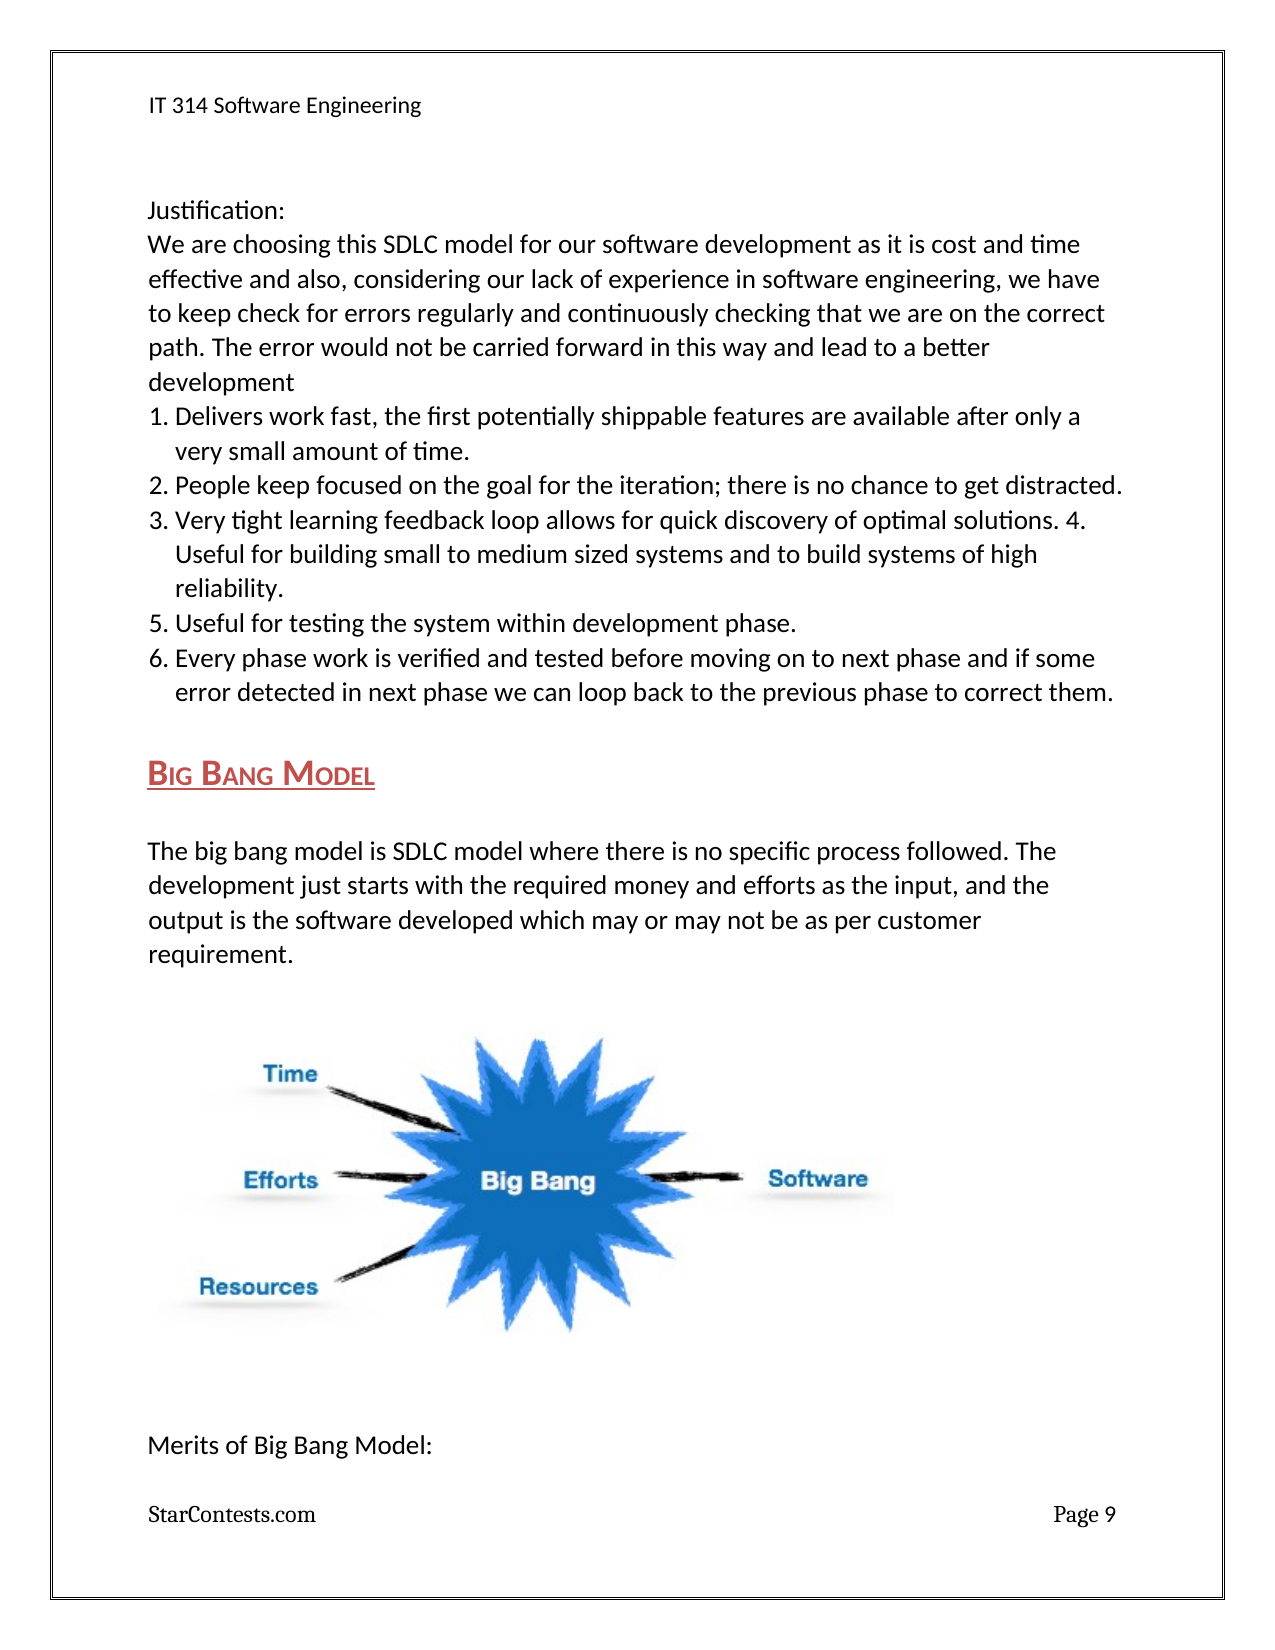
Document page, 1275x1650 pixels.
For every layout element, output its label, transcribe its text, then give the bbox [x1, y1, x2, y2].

text Merits of Big Bang Model: [147, 1428, 1124, 1461]
text Justification: [147, 193, 1124, 226]
list Very tight learning feedback loop allows for quick discovery of optimal solutions. 4. Useful for building small to medium sized systems and to build systems of high reliability. [148, 503, 1124, 604]
list Delivers work fast, the first potentially shippable features are available after only a very small amount of time. [148, 399, 1124, 467]
list Every phase work is verified and tested before moving on to next phase and if some error detected in next phase we can loop back to the previous phase to correct them. [148, 641, 1124, 708]
picture [157, 1007, 894, 1367]
list Useful for testing the system within development phase. [148, 606, 1124, 639]
text We are choosing this SDLC model for our software development as it is cost and time effective and also, considering our lack of experience in software engineering, we have to keep check for errors regularly and continuously checking that we are on the correct path. The error would not be carried forward in this way and lead to a better development [147, 228, 1124, 398]
list People keep focused on the goal for the iteration; there is no chance to get distracted. [148, 468, 1124, 501]
subtitle BIG BANG MODEL [147, 749, 1124, 795]
text The big bang model is SDLC model where there is no specific process followed. The development just starts with the required money and efforts as the input, and the output is the software developed which may or may not be as per customer requirement. [147, 834, 1124, 970]
